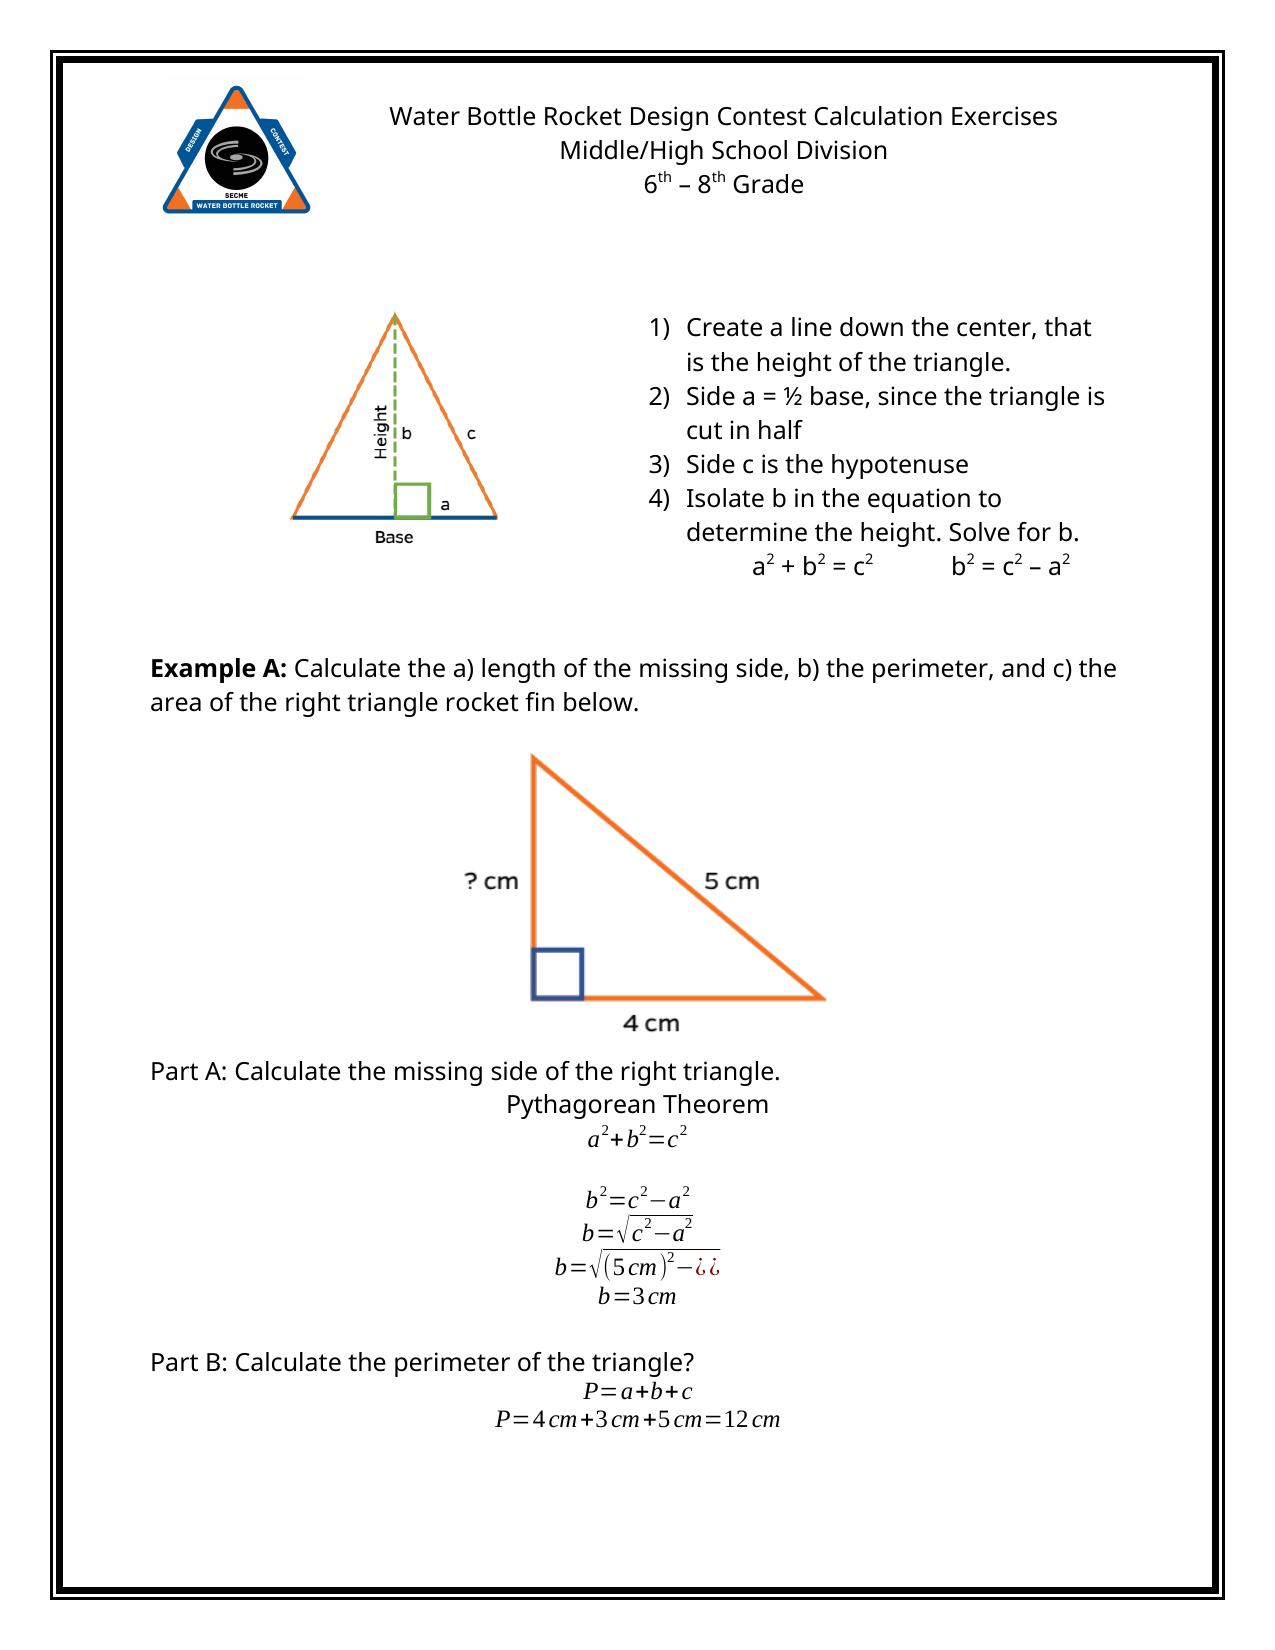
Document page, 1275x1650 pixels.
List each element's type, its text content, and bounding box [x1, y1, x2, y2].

table_header [150, 310, 637, 583]
text Pythagorean Theorem [150, 1087, 1125, 1121]
picture [161, 75, 312, 225]
table_header Create a line down the center, that is the height of the triangle. Side a = ½ base, since the triangle is cut in half Side c is the hypotenuse Isolate b in the equation to determine the height. Solve for b. a2 + b2 = c2 b2 = c2 – a2 [637, 310, 1124, 583]
text Part B: Calculate the perimeter of the triangle? [150, 1344, 1125, 1378]
text Example A: Calculate the a) length of the missing side, b) the perimeter, and c) the area of the right triangle rocket fin below. [150, 651, 1125, 719]
text Part A: Calculate the missing side of the right triangle. [150, 1053, 1125, 1087]
